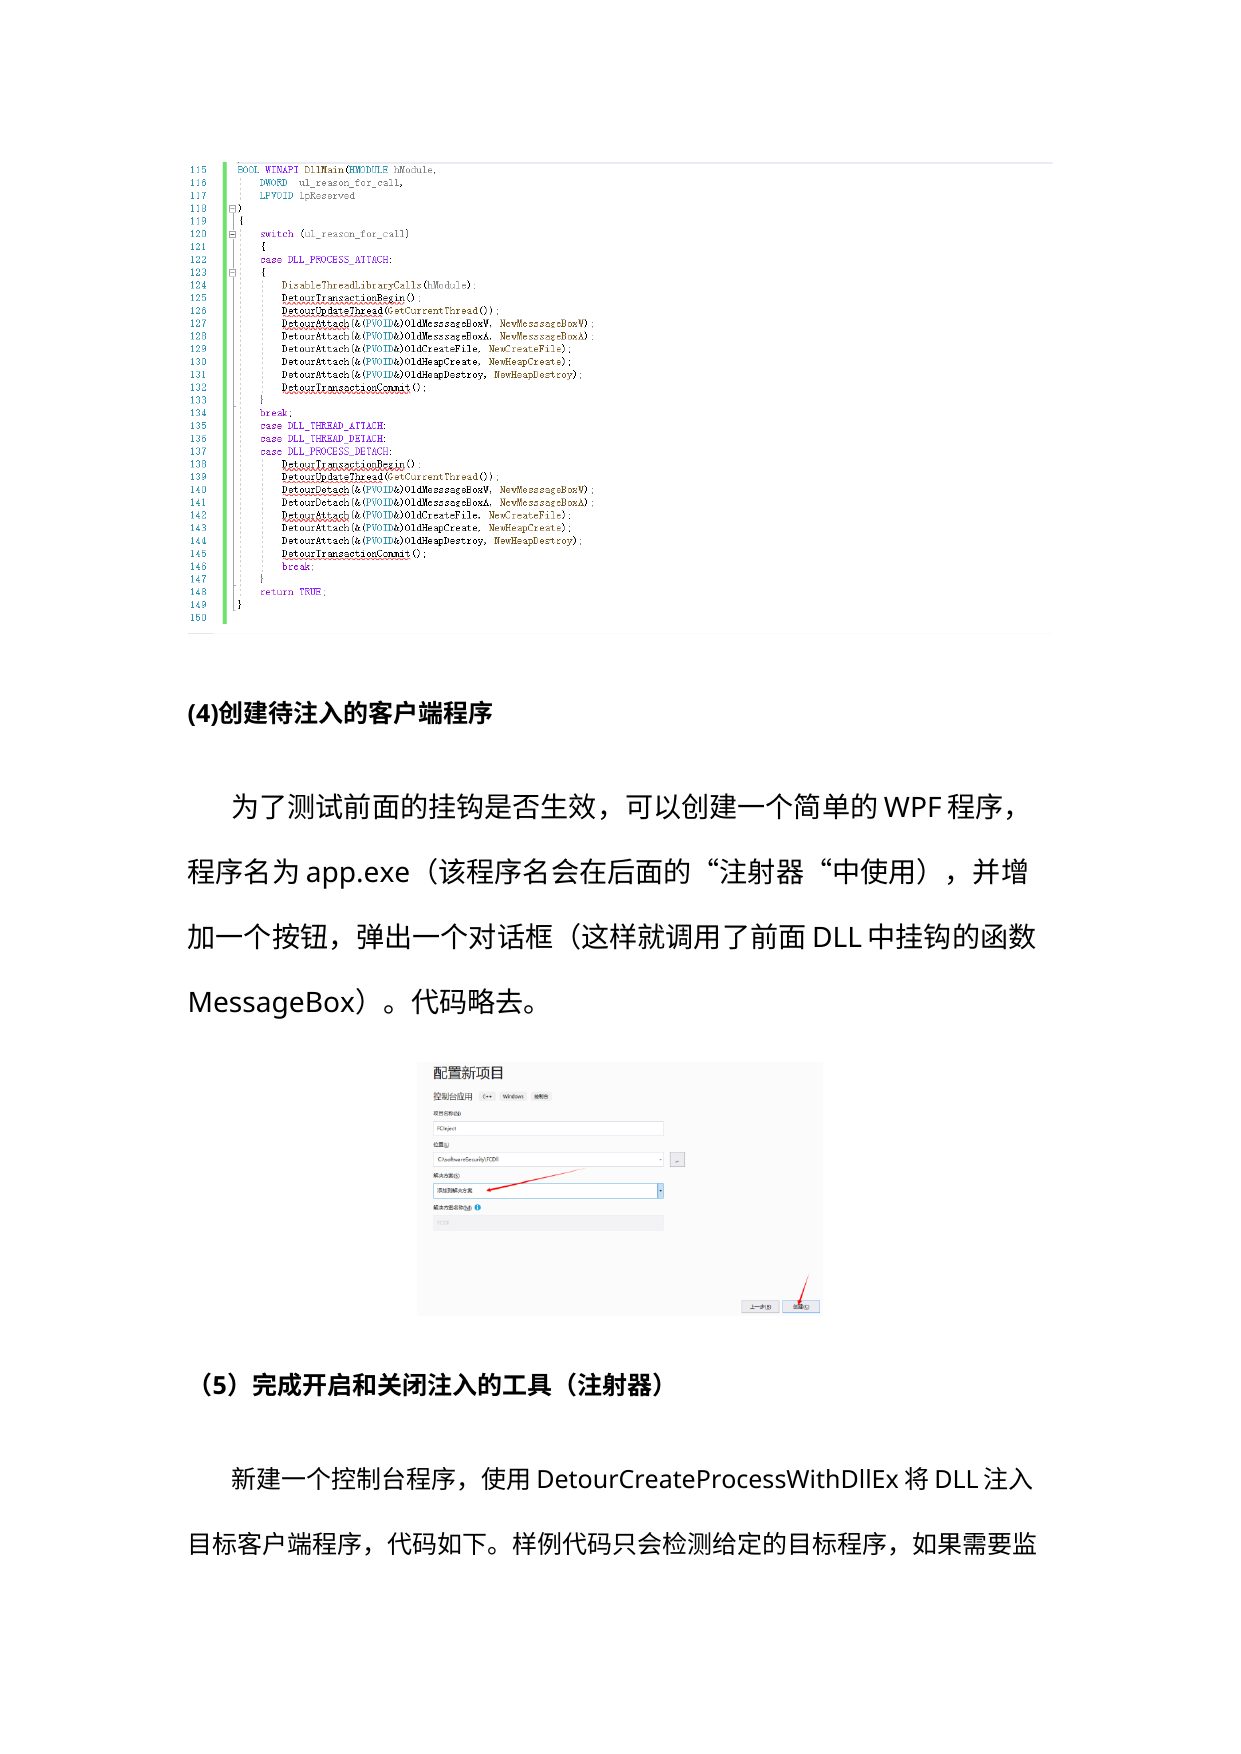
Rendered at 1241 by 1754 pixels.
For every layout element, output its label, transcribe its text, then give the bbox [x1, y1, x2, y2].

text 为了测试前面的挂钩是否生效，可以创建一个简单的WPF程序，程序名为app.exe（该程序名会在后面的“注射器“中使用），并增加一个按钮，弹出一个对话框（这样就调用了前面DLL中挂钩的函数MessageBox）。代码略去。 [187, 773, 1053, 1033]
text （5）完成开启和关闭注入的工具（注射器） [187, 1351, 1053, 1416]
picture [187, 162, 1053, 634]
text (4)创建待注入的客户端程序 [187, 679, 1053, 744]
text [187, 1445, 1053, 1575]
picture [417, 1062, 824, 1316]
